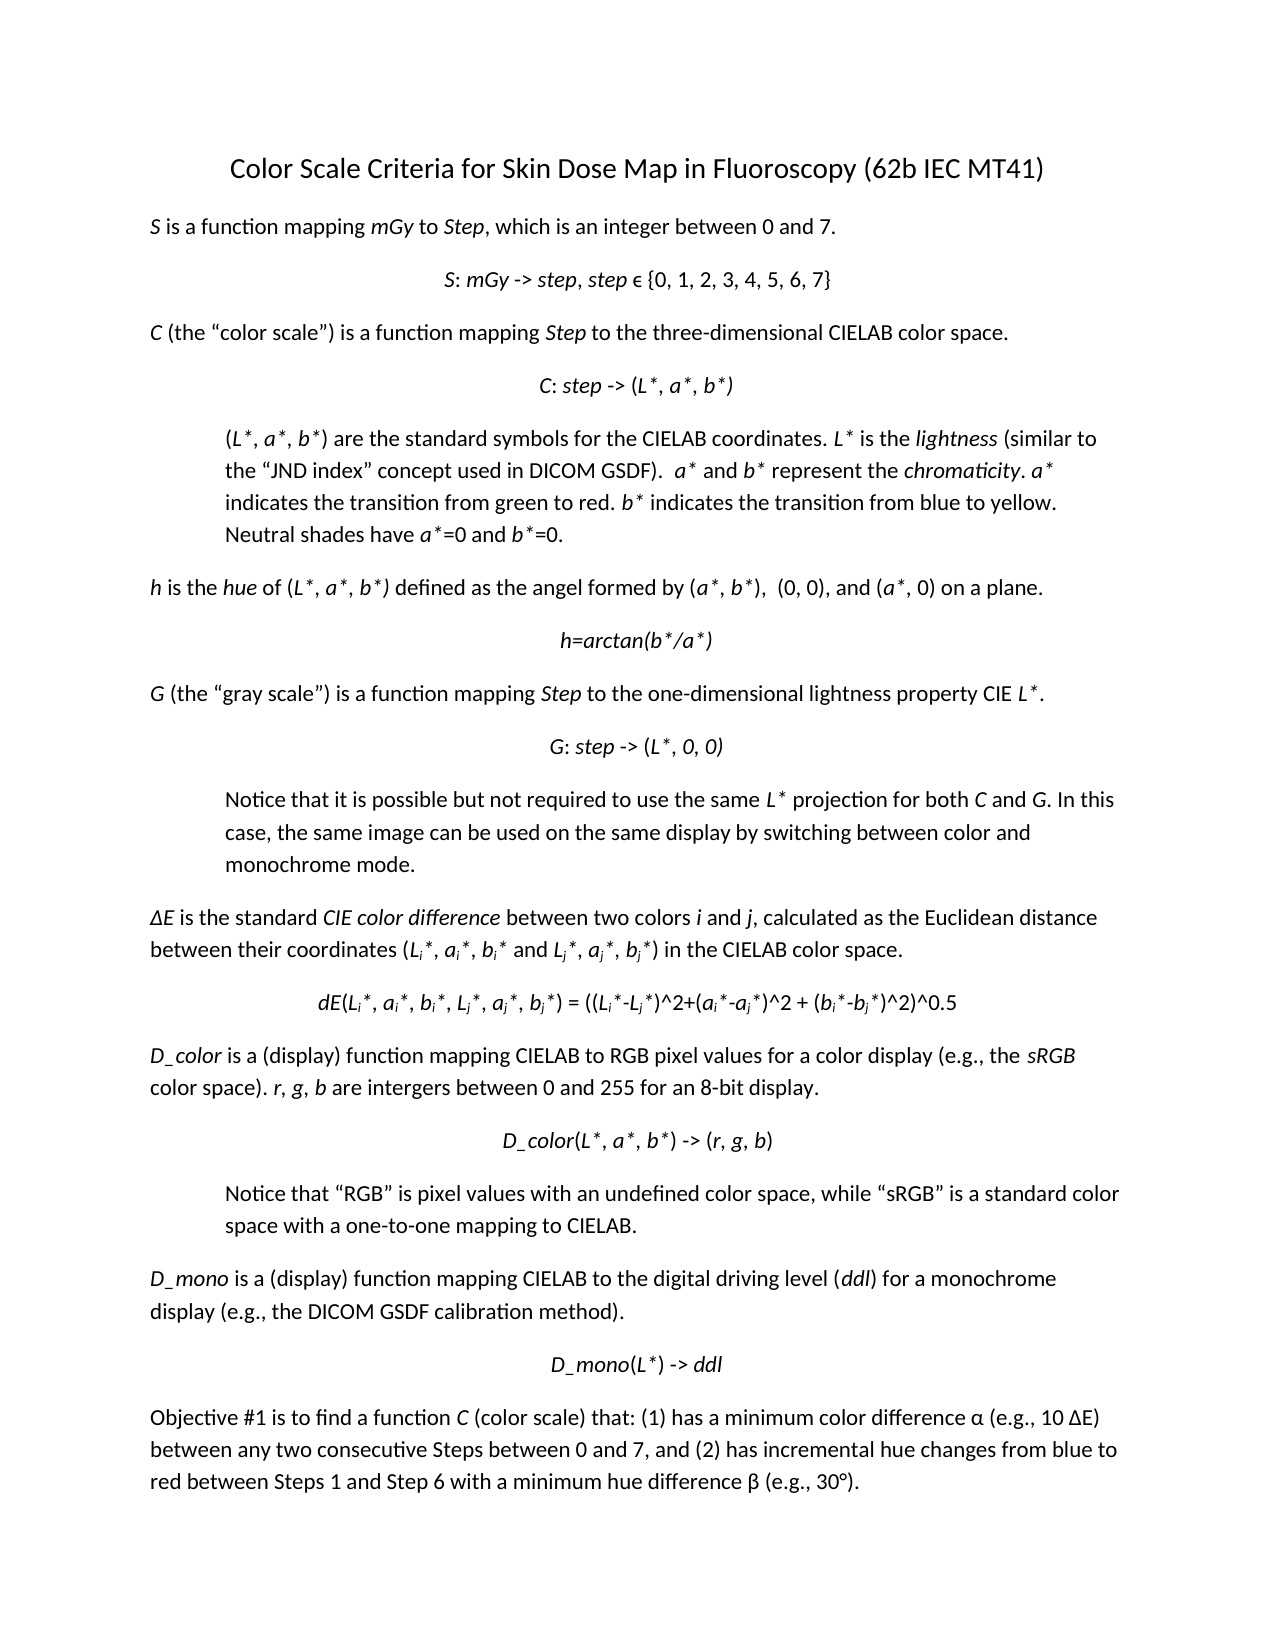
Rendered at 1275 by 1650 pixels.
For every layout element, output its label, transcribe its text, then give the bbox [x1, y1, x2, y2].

text G (the “gray scale”) is a function mapping Step to the one-dimensional lightness property CIE L*. [150, 679, 1125, 707]
text S: mGy -> step, step ϵ {0, 1, 2, 3, 4, 5, 6, 7} [150, 265, 1125, 293]
text D_mono(L*) -> ddl [150, 1350, 1125, 1378]
text (L*, a*, b*) are the standard symbols for the CIELAB coordinates. L* is the lightness (similar to the “JND index” concept used in DICOM GSDF). a* and b* represent the chromaticity. a* indicates the transition from green to red. b* indicates the transition from blue to yellow. Neutral shades have a*=0 and b*=0. [225, 424, 1125, 548]
text D_color(L*, a*, b*) -> (r, g, b) [150, 1126, 1125, 1154]
text Notice that “RGB” is pixel values with an undefined color space, while “sRGB” is a standard color space with a one-to-one mapping to CIELAB. [225, 1179, 1125, 1239]
text C: step -> (L*, a*, b*) [150, 371, 1125, 399]
text Objective #1 is to find a function C (color scale) that: (1) has a minimum color difference α (e.g., 10 ∆E) between any two consecutive Steps between 0 and 7, and (2) has incremental hue changes from blue to red between Steps 1 and Step 6 with a minimum hue difference β (e.g., 30°). [150, 1403, 1125, 1495]
text ∆E is the standard CIE color difference between two colors i and j, calculated as the Euclidean distance between their coordinates (Li*, ai*, bi* and Lj*, aj*, bj*) in the CIELAB color space. [150, 903, 1125, 963]
text G: step -> (L*, 0, 0) [150, 732, 1125, 761]
text Notice that it is possible but not required to use the same L* projection for both C and G. In this case, the same image can be used on the same display by switching between color and monochrome mode. [225, 786, 1125, 878]
text S is a function mapping mGy to Step, which is an integer between 0 and 7. [150, 212, 1125, 240]
text dE(Li*, ai*, bi*, Lj*, aj*, bj*) = ((Li*-Lj*)^2+(ai*-aj*)^2 + (bi*-bj*)^2)^0.5 [150, 988, 1125, 1016]
text D_mono is a (display) function mapping CIELAB to the digital driving level (ddl) for a monochrome display (e.g., the DICOM GSDF calibration method). [150, 1264, 1125, 1325]
text D_color is a (display) function mapping CIELAB to RGB pixel values for a color display (e.g., the sRGB color space). r, g, b are intergers between 0 and 255 for an 8-bit display. [150, 1041, 1125, 1101]
text C (the “color scale”) is a function mapping Step to the three-dimensional CIELAB color space. [150, 318, 1125, 346]
text h is the hue of (L*, a*, b*) defined as the angel formed by (a*, b*), (0, 0), and (a*, 0) on a plane. [150, 573, 1125, 601]
text h=arctan(b*/a*) [150, 626, 1125, 654]
text Color Scale Criteria for Skin Dose Map in Fluoroscopy (62b IEC MT41) [150, 150, 1125, 186]
